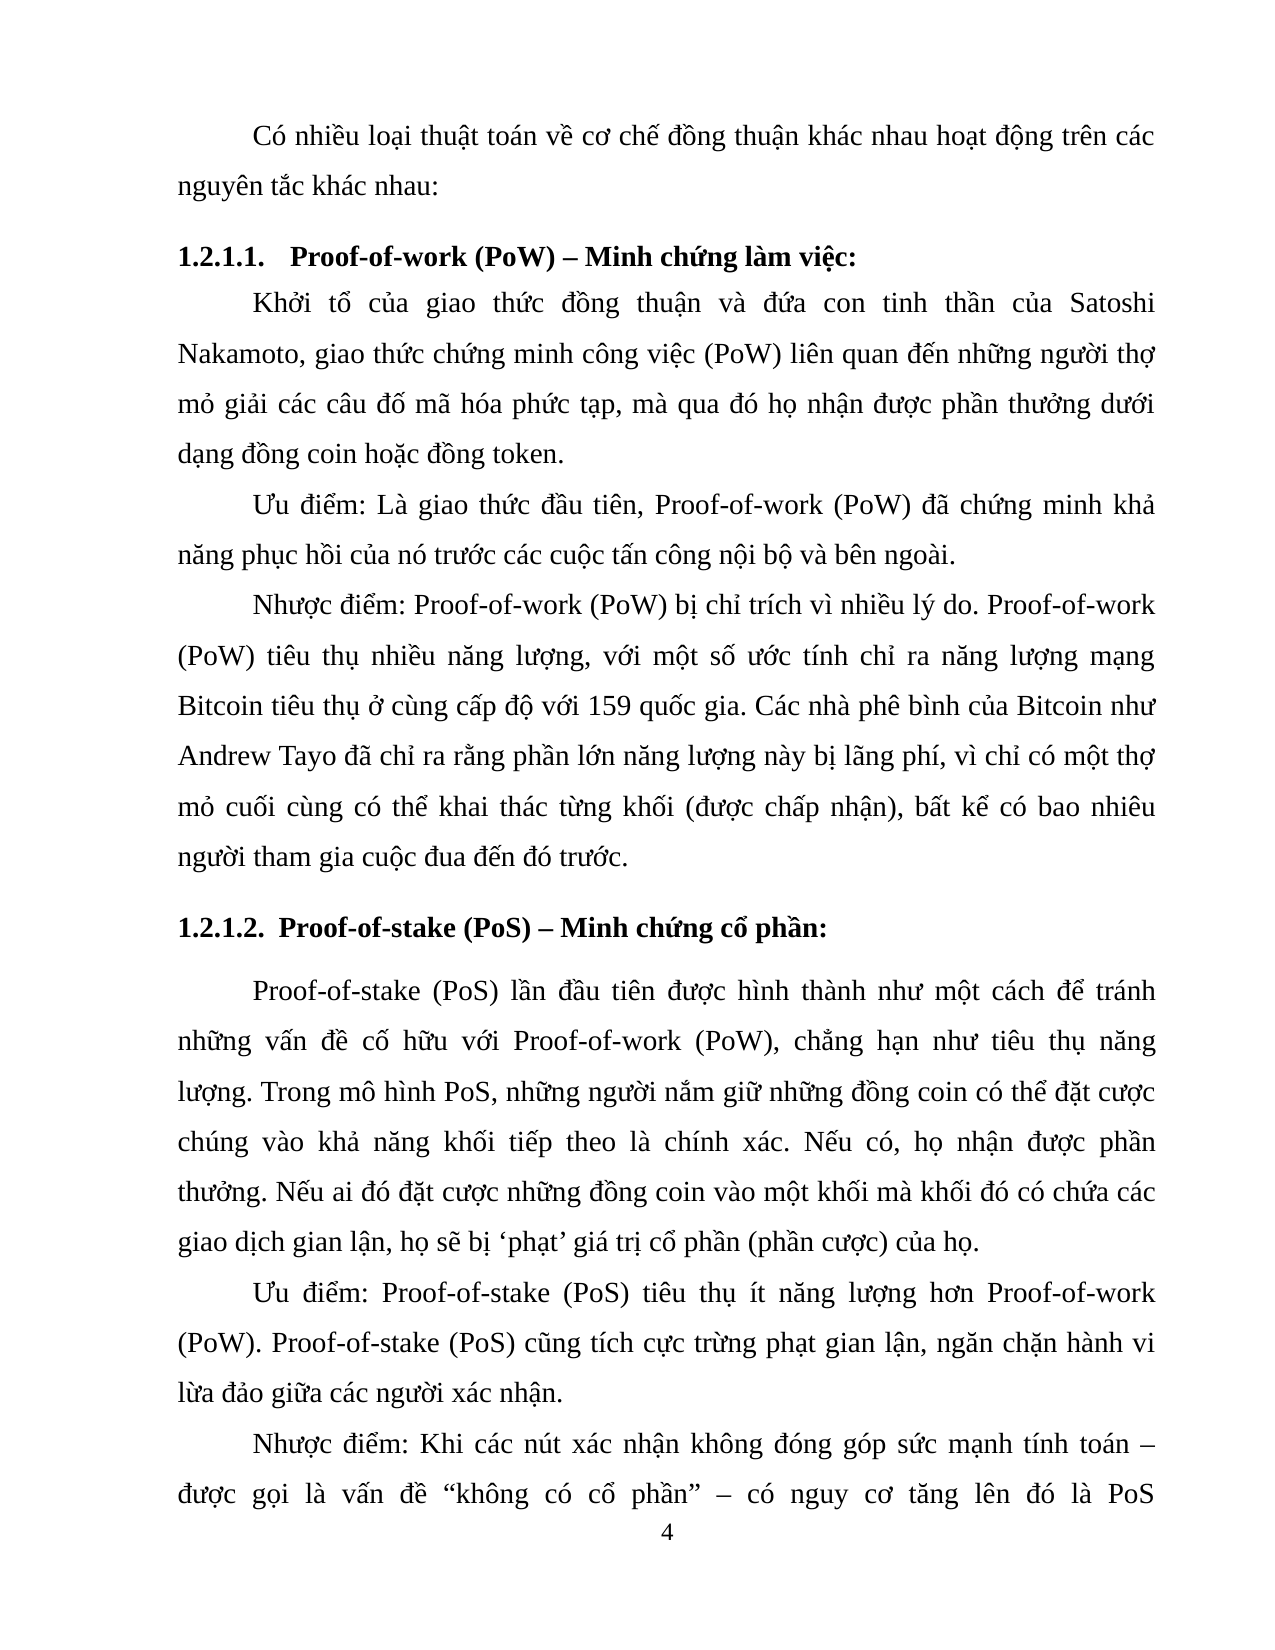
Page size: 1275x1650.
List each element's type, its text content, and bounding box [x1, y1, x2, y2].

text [177, 1426, 1157, 1510]
text Nhược điểm: Proof-of-work (PoW) bị chỉ trích vì nhiều lý do. Proof-of-work (PoW) tiêu thụ nhiều năng lượng, với một số ước tính chỉ ra năng lượng mạng Bitcoin tiêu thụ ở cùng cấp độ với 159 quốc gia. Các nhà phê bình của Bitcoin như Andrew Tayo đã chỉ ra rằng phần lớn năng lượng này bị lãng phí, vì chỉ có một thợ mỏ cuối cùng có thể khai thác từng khối (được chấp nhận), bất kể có bao nhiêu người tham gia cuộc đua đến đó trước. [177, 587, 1157, 873]
text Khởi tổ của giao thức đồng thuận và đứa con tinh thần của Satoshi Nakamoto, giao thức chứng minh công việc (PoW) liên quan đến những người thợ mỏ giải các câu đố mã hóa phức tạp, mà qua đó họ nhận được phần thưởng dưới dạng đồng coin hoặc đồng token. [177, 286, 1157, 470]
subtitle Proof-of-work (PoW) – Minh chứng làm việc: [177, 239, 1157, 273]
subtitle Proof-of-stake (PoS) – Minh chứng cổ phần: [177, 910, 1157, 944]
text Ưu điểm: Proof-of-stake (PoS) tiêu thụ ít năng lượng hơn Proof-of-work (PoW). Proof-of-stake (PoS) cũng tích cực trừng phạt gian lận, ngăn chặn hành vi lừa đảo giữa các người xác nhận. [177, 1275, 1157, 1409]
text Proof-of-stake (PoS) lần đầu tiên được hình thành như một cách để tránh những vấn đề cố hữu với Proof-of-work (PoW), chẳng hạn như tiêu thụ năng lượng. Trong mô hình PoS, những người nắm giữ những đồng coin có thể đặt cược chúng vào khả năng khối tiếp theo là chính xác. Nếu có, họ nhận được phần thưởng. Nếu ai đó đặt cược những đồng coin vào một khối mà khối đó có chứa các giao dịch gian lận, họ sẽ bị ‘phạt’ giá trị cổ phần (phần cược) của họ. [177, 973, 1157, 1258]
text Ưu điểm: Là giao thức đầu tiên, Proof-of-work (PoW) đã chứng minh khả năng phục hồi của nó trước các cuộc tấn công nội bộ và bên ngoài. [177, 487, 1157, 571]
text Có nhiều loại thuật toán về cơ chế đồng thuận khác nhau hoạt động trên các nguyên tắc khác nhau: [177, 118, 1157, 202]
